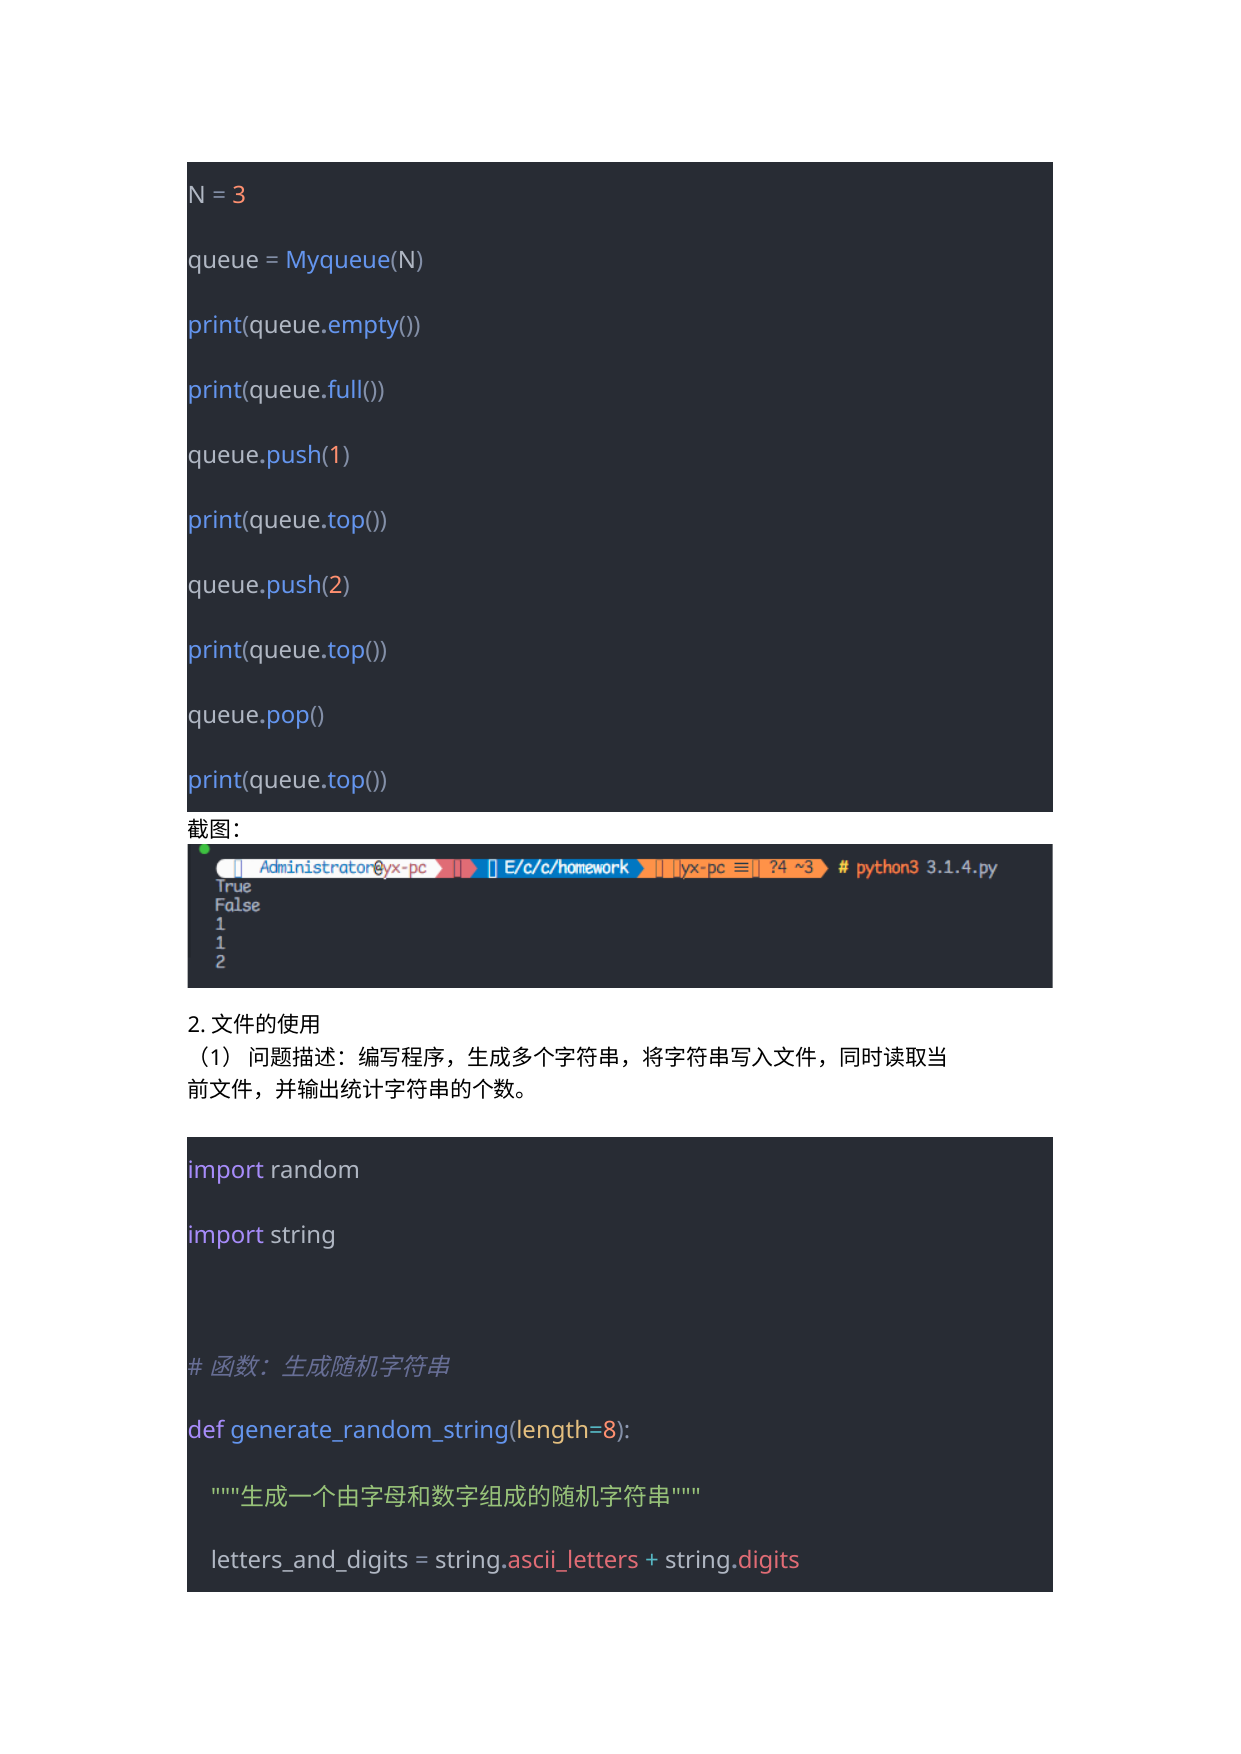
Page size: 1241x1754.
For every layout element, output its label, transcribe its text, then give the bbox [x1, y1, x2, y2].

text 前文件，并输出统计字符串的个数。 [187, 1072, 1053, 1104]
text （1） 问题描述：编写程序，生成多个字符串，将字符串写入文件，同时读取当 [187, 1039, 1053, 1072]
text def generate_random_string(length=8): [187, 1397, 1053, 1462]
text queue.push(1) [187, 422, 1053, 487]
text letters_and_digits = string.ascii_letters + string.digits [187, 1527, 1053, 1592]
text print(queue.top()) [187, 747, 1053, 812]
text queue.pop() [187, 682, 1053, 747]
text queue.push(2) [187, 552, 1053, 617]
text print(queue.empty()) [187, 292, 1053, 357]
text # 函数：生成随机字符串 [187, 1332, 1053, 1397]
text """生成一个由字母和数字组成的随机字符串""" [187, 1462, 1053, 1527]
picture [187, 844, 1053, 988]
text import random [187, 1137, 1053, 1202]
text print(queue.top()) [187, 487, 1053, 552]
text import string [187, 1202, 1053, 1267]
text print(queue.top()) [187, 617, 1053, 682]
text print(queue.full()) [187, 357, 1053, 422]
text queue = Myqueue(N) [187, 227, 1053, 292]
text N = 3 [187, 162, 1053, 227]
text 2. 文件的使用 [187, 1007, 1053, 1039]
text 截图： [187, 812, 1053, 844]
